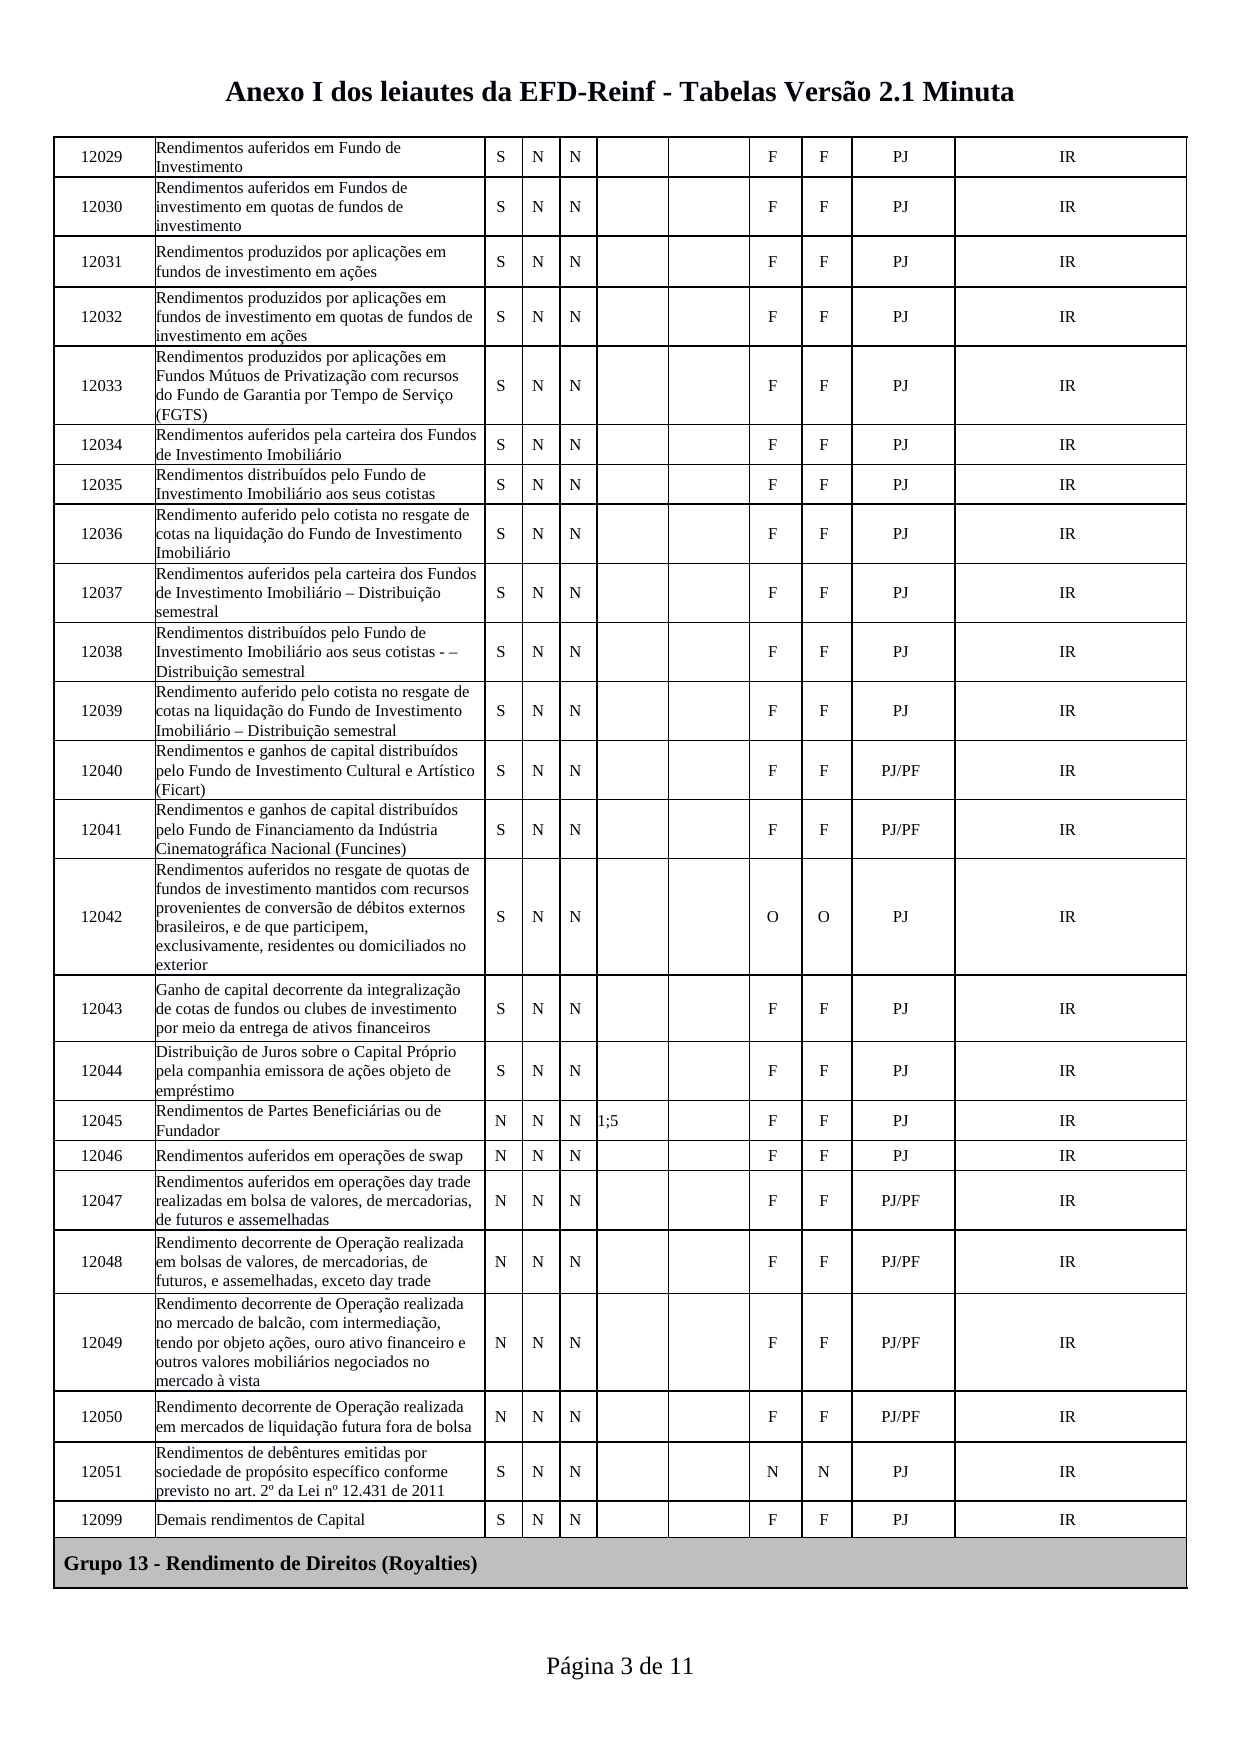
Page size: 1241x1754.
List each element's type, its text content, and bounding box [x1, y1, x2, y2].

table_cell N [561, 682, 596, 739]
table_cell Rendimentos produzidos por aplicações em fundos de investimento em ações [156, 237, 484, 286]
table_cell 12033 [55, 347, 155, 423]
table_cell S [486, 623, 522, 681]
table_cell F [750, 1502, 801, 1537]
table_cell N [561, 1294, 596, 1390]
table_cell [598, 1042, 668, 1099]
table_cell N [486, 1171, 522, 1229]
table_cell F [750, 623, 801, 681]
table_cell N [561, 237, 596, 286]
table_cell N [561, 347, 596, 423]
table_cell S [486, 1042, 522, 1099]
table_cell N [486, 1141, 522, 1170]
table_cell Rendimentos auferidos em operações de swap [156, 1141, 484, 1170]
table_cell IR [956, 1141, 1186, 1170]
table_cell IR [956, 425, 1186, 463]
table_cell PJ/PF [853, 1294, 954, 1390]
table_cell IR [956, 288, 1186, 345]
table_cell Rendimentos auferidos pela carteira dos Fundos de Investimento Imobiliário – Distribuição semestral [156, 564, 484, 621]
table_cell F [750, 1141, 801, 1170]
table_cell [669, 505, 749, 562]
table_cell N [523, 564, 559, 621]
table_cell N [561, 976, 596, 1041]
table_cell N [523, 178, 559, 235]
table_cell [669, 1231, 749, 1293]
table_cell F [750, 564, 801, 621]
table_cell N [803, 1443, 851, 1500]
table_cell N [561, 1392, 596, 1441]
table_cell [598, 623, 668, 681]
table_cell S [486, 138, 522, 176]
table_cell Rendimentos auferidos em operações day trade realizadas em bolsa de valores, de mercadorias, de futuros e assemelhadas [156, 1171, 484, 1229]
table_cell PJ/PF [853, 1171, 954, 1229]
table_cell [598, 1502, 668, 1537]
table_cell N [486, 1231, 522, 1293]
table_cell Rendimentos auferidos em Fundo de Investimento [156, 138, 484, 176]
table_cell [598, 505, 668, 562]
table_cell IR [956, 237, 1186, 286]
table_cell [669, 976, 749, 1041]
table_cell [669, 138, 749, 176]
table_cell N [486, 1101, 522, 1139]
table_cell S [486, 505, 522, 562]
table_cell F [803, 237, 851, 286]
table_cell N [523, 505, 559, 562]
table_cell F [803, 1171, 851, 1229]
table_cell IR [956, 138, 1186, 176]
table_cell [669, 623, 749, 681]
table_cell S [486, 178, 522, 235]
table_cell [669, 288, 749, 345]
table_cell [598, 976, 668, 1041]
table_cell [669, 1443, 749, 1500]
table_cell PJ [853, 138, 954, 176]
table_cell PJ [853, 623, 954, 681]
table_cell Rendimento decorrente de Operação realizada em bolsas de valores, de mercadorias, de futuros, e assemelhadas, exceto day trade [156, 1231, 484, 1293]
table_cell Rendimentos e ganhos de capital distribuídos pelo Fundo de Investimento Cultural e Artístico (Ficart) [156, 741, 484, 799]
table_cell PJ/PF [853, 741, 954, 799]
table_cell F [750, 138, 801, 176]
table_cell [669, 237, 749, 286]
table_cell IR [956, 800, 1186, 858]
table_cell S [486, 465, 522, 503]
table_cell N [561, 859, 596, 974]
table_cell IR [956, 178, 1186, 235]
table_cell [598, 1231, 668, 1293]
table_cell Rendimentos distribuídos pelo Fundo de Investimento Imobiliário aos seus cotistas - – Distribuição semestral [156, 623, 484, 681]
table_cell PJ [853, 1042, 954, 1099]
table_cell F [750, 288, 801, 345]
table_cell F [750, 682, 801, 739]
table_cell F [803, 1141, 851, 1170]
table_cell S [486, 564, 522, 621]
table_cell Rendimento decorrente de Operação realizada no mercado de balcão, com intermediação, tendo por objeto ações, ouro ativo financeiro e outros valores mobiliários negociados no mercado à vista [156, 1294, 484, 1390]
table_cell N [561, 623, 596, 681]
table_cell [598, 1392, 668, 1441]
table_cell IR [956, 1502, 1186, 1537]
table_cell N [523, 1101, 559, 1139]
table_cell S [486, 859, 522, 974]
table_cell S [486, 1443, 522, 1500]
table_cell [669, 425, 749, 463]
table_cell [598, 288, 668, 345]
table_cell F [803, 178, 851, 235]
table_cell [669, 741, 749, 799]
table_cell S [486, 976, 522, 1041]
table_cell Rendimentos auferidos no resgate de quotas de fundos de investimento mantidos com recursos provenientes de conversão de débitos externos brasileiros, e de que participem, exclusivamente, residentes ou domiciliados no exterior [156, 859, 484, 974]
table_cell [669, 1392, 749, 1441]
table_cell F [803, 1231, 851, 1293]
table_cell PJ [853, 347, 954, 423]
table_cell 12046 [55, 1141, 155, 1170]
table_cell [669, 564, 749, 621]
table_cell 1;5 [598, 1101, 668, 1139]
table_cell N [486, 1294, 522, 1390]
table_cell PJ/PF [853, 1231, 954, 1293]
table_cell N [561, 1101, 596, 1139]
table_cell N [523, 1171, 559, 1229]
table_cell Rendimentos produzidos por aplicações em Fundos Mútuos de Privatização com recursos do Fundo de Garantia por Tempo de Serviço (FGTS) [156, 347, 484, 423]
table_cell N [523, 1294, 559, 1390]
table_cell F [803, 465, 851, 503]
table_cell Rendimento auferido pelo cotista no resgate de cotas na liquidação do Fundo de Investimento Imobiliário – Distribuição semestral [156, 682, 484, 739]
table_cell F [803, 347, 851, 423]
table_cell F [750, 1392, 801, 1441]
table_cell N [523, 425, 559, 463]
table_cell N [561, 178, 596, 235]
table_cell PJ/PF [853, 1392, 954, 1441]
table_cell 12035 [55, 465, 155, 503]
table_cell N [523, 623, 559, 681]
table_cell [598, 1141, 668, 1170]
table_cell PJ [853, 859, 954, 974]
table_cell [669, 347, 749, 423]
table_cell PJ [853, 682, 954, 739]
table_cell IR [956, 1171, 1186, 1229]
table_cell F [750, 465, 801, 503]
table_cell [598, 1443, 668, 1500]
table_cell 12032 [55, 288, 155, 345]
table_cell 12040 [55, 741, 155, 799]
table_cell O [750, 859, 801, 974]
table_cell F [750, 1171, 801, 1229]
table_cell PJ [853, 1443, 954, 1500]
table_cell IR [956, 976, 1186, 1041]
table_cell PJ [853, 976, 954, 1041]
table_cell S [486, 741, 522, 799]
table_cell S [486, 1502, 522, 1537]
table_cell N [523, 1392, 559, 1441]
table_cell N [561, 1231, 596, 1293]
table_cell 12039 [55, 682, 155, 739]
table_cell N [523, 1042, 559, 1099]
table_cell F [750, 347, 801, 423]
table_cell 12036 [55, 505, 155, 562]
table_cell N [523, 682, 559, 739]
table_cell 12038 [55, 623, 155, 681]
table_cell Ganho de capital decorrente da integralização de cotas de fundos ou clubes de investimento por meio da entrega de ativos financeiros [156, 976, 484, 1041]
table_cell F [750, 425, 801, 463]
table_cell S [486, 682, 522, 739]
table_cell PJ [853, 1502, 954, 1537]
table_cell IR [956, 859, 1186, 974]
table_cell F [750, 1042, 801, 1099]
table_cell N [561, 1502, 596, 1537]
table_cell S [486, 425, 522, 463]
table_cell PJ [853, 465, 954, 503]
table_cell S [486, 800, 522, 858]
table_cell N [561, 564, 596, 621]
table_cell IR [956, 1101, 1186, 1139]
table_cell 12047 [55, 1171, 155, 1229]
table_cell [598, 1171, 668, 1229]
table_cell N [523, 859, 559, 974]
table_cell N [561, 1171, 596, 1229]
table_cell [669, 1171, 749, 1229]
table_cell F [803, 288, 851, 345]
table_cell Rendimentos produzidos por aplicações em fundos de investimento em quotas de fundos de investimento em ações [156, 288, 484, 345]
table_cell F [750, 976, 801, 1041]
table_cell 12041 [55, 800, 155, 858]
table_cell F [803, 800, 851, 858]
table_cell Rendimentos auferidos pela carteira dos Fundos de Investimento Imobiliário [156, 425, 484, 463]
table_cell 12043 [55, 976, 155, 1041]
table_cell N [523, 1231, 559, 1293]
table_cell [598, 741, 668, 799]
table_cell N [523, 288, 559, 345]
table_cell N [561, 465, 596, 503]
table_cell O [803, 859, 851, 974]
table_cell F [803, 976, 851, 1041]
table_cell N [561, 505, 596, 562]
table_cell Rendimento auferido pelo cotista no resgate de cotas na liquidação do Fundo de Investimento Imobiliário [156, 505, 484, 562]
table_cell N [523, 1141, 559, 1170]
table_cell N [523, 1443, 559, 1500]
table_cell Rendimentos de Partes Beneficiárias ou de Fundador [156, 1101, 484, 1139]
table_cell 12051 [55, 1443, 155, 1500]
table_cell F [803, 138, 851, 176]
table_cell 12031 [55, 237, 155, 286]
table_cell N [523, 1502, 559, 1537]
table_cell IR [956, 1294, 1186, 1390]
table_cell F [750, 1294, 801, 1390]
table_cell IR [956, 347, 1186, 423]
table_cell 12042 [55, 859, 155, 974]
table_cell N [486, 1392, 522, 1441]
table_cell N [750, 1443, 801, 1500]
table_cell [669, 1294, 749, 1390]
table_cell 12048 [55, 1231, 155, 1293]
table_cell N [523, 237, 559, 286]
table_cell F [750, 505, 801, 562]
table_cell S [486, 237, 522, 286]
table_cell PJ [853, 288, 954, 345]
table_cell [669, 1101, 749, 1139]
table_cell F [750, 800, 801, 858]
table_cell N [561, 1042, 596, 1099]
table_cell Rendimentos de debêntures emitidas por sociedade de propósito específico conforme previsto no art. 2º da Lei nº 12.431 de 2011 [156, 1443, 484, 1500]
table_cell PJ/PF [853, 800, 954, 858]
table_cell Rendimentos e ganhos de capital distribuídos pelo Fundo de Financiamento da Indústria Cinematográfica Nacional (Funcines) [156, 800, 484, 858]
table_cell IR [956, 682, 1186, 739]
table_cell F [750, 178, 801, 235]
table_cell N [561, 138, 596, 176]
table_cell IR [956, 1392, 1186, 1441]
table_cell F [803, 1392, 851, 1441]
table_cell F [803, 425, 851, 463]
table_cell [669, 1502, 749, 1537]
table_cell [669, 800, 749, 858]
table_cell [598, 237, 668, 286]
table_cell [669, 1141, 749, 1170]
table_cell N [561, 800, 596, 858]
table_cell S [486, 347, 522, 423]
table_cell N [523, 800, 559, 858]
table_cell 12045 [55, 1101, 155, 1139]
table_cell IR [956, 505, 1186, 562]
table_cell IR [956, 741, 1186, 799]
table_cell N [561, 1141, 596, 1170]
table_cell IR [956, 1042, 1186, 1099]
table_cell F [803, 682, 851, 739]
table_cell F [750, 237, 801, 286]
table_cell Rendimentos auferidos em Fundos de investimento em quotas de fundos de investimento [156, 178, 484, 235]
table_cell F [750, 1101, 801, 1139]
table_cell N [523, 347, 559, 423]
table_cell 12049 [55, 1294, 155, 1390]
table_cell Demais rendimentos de Capital [156, 1502, 484, 1537]
table_cell N [523, 138, 559, 176]
table_cell N [561, 288, 596, 345]
table_cell F [803, 1042, 851, 1099]
table_cell F [803, 623, 851, 681]
table_cell 12050 [55, 1392, 155, 1441]
table_cell F [803, 741, 851, 799]
table_cell [598, 859, 668, 974]
table_cell PJ [853, 425, 954, 463]
table_cell F [803, 505, 851, 562]
table_cell [669, 178, 749, 235]
table_cell [598, 425, 668, 463]
table_cell [669, 1042, 749, 1099]
table_cell 12044 [55, 1042, 155, 1099]
table_cell PJ [853, 564, 954, 621]
table_cell N [523, 741, 559, 799]
table_cell F [750, 1231, 801, 1293]
table_cell [598, 465, 668, 503]
table_cell [669, 465, 749, 503]
table_cell N [561, 741, 596, 799]
table_cell PJ [853, 1141, 954, 1170]
table_cell [598, 178, 668, 235]
table_cell 12030 [55, 178, 155, 235]
table_cell [598, 682, 668, 739]
table_cell 12037 [55, 564, 155, 621]
table_cell [598, 347, 668, 423]
table_cell Distribuição de Juros sobre o Capital Próprio pela companhia emissora de ações objeto de empréstimo [156, 1042, 484, 1099]
table_cell PJ [853, 1101, 954, 1139]
table_cell [598, 800, 668, 858]
table_cell N [561, 1443, 596, 1500]
table_cell [669, 682, 749, 739]
table_cell [598, 564, 668, 621]
table_cell [598, 1294, 668, 1390]
table_cell F [803, 1101, 851, 1139]
table_cell [669, 859, 749, 974]
table_cell S [486, 288, 522, 345]
table_cell PJ [853, 505, 954, 562]
table_cell PJ [853, 178, 954, 235]
table_cell [598, 138, 668, 176]
table_cell IR [956, 465, 1186, 503]
table_cell 12099 [55, 1502, 155, 1537]
table_cell Rendimentos distribuídos pelo Fundo de Investimento Imobiliário aos seus cotistas [156, 465, 484, 503]
table_cell IR [956, 564, 1186, 621]
table_cell N [523, 465, 559, 503]
table_cell PJ [853, 237, 954, 286]
table_cell IR [956, 623, 1186, 681]
table_cell N [561, 425, 596, 463]
table_cell F [750, 741, 801, 799]
table_cell IR [956, 1231, 1186, 1293]
table_cell F [803, 1502, 851, 1537]
table_cell IR [956, 1443, 1186, 1500]
table_cell 12029 [55, 138, 155, 176]
table_cell Grupo 13 - Rendimento de Direitos (Royalties) [55, 1538, 1186, 1587]
table_cell 12034 [55, 425, 155, 463]
table_cell N [523, 976, 559, 1041]
table_cell F [803, 1294, 851, 1390]
table_cell Rendimento decorrente de Operação realizada em mercados de liquidação futura fora de bolsa [156, 1392, 484, 1441]
table_cell F [803, 564, 851, 621]
